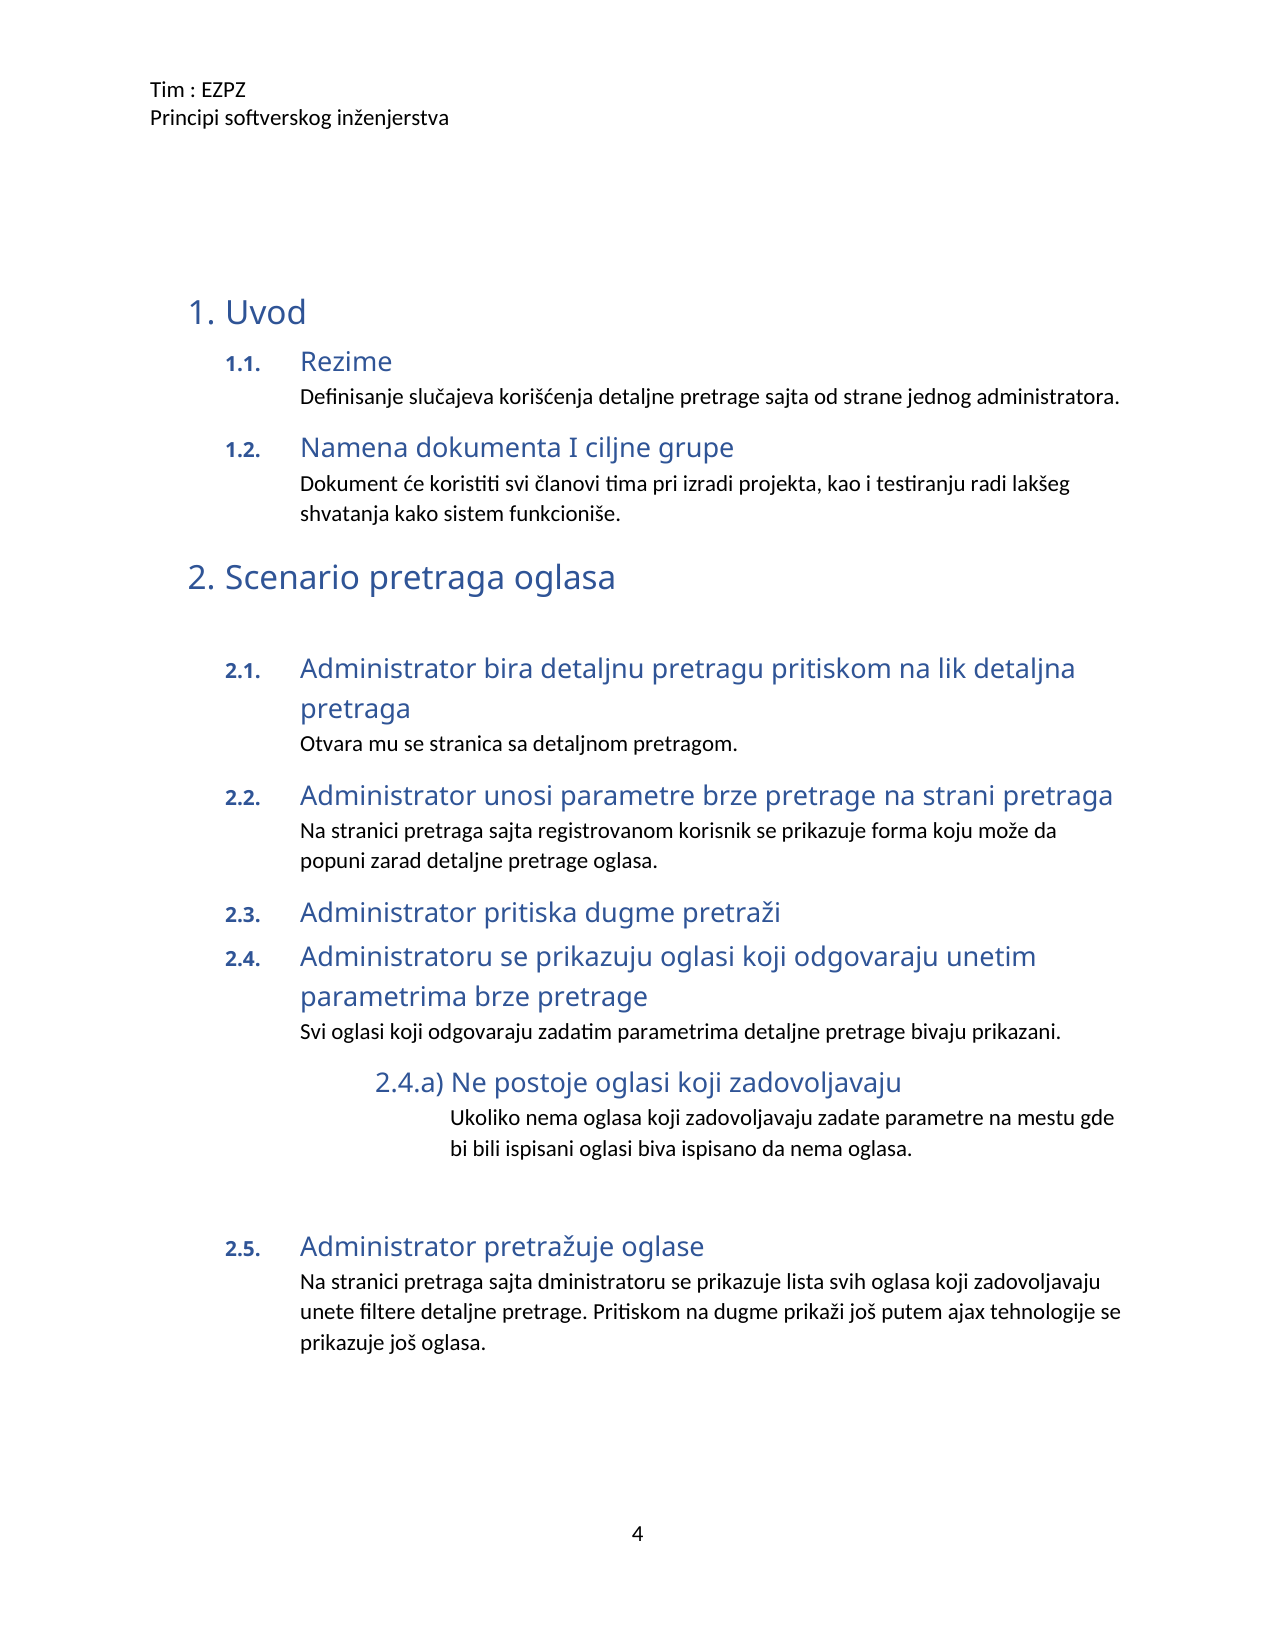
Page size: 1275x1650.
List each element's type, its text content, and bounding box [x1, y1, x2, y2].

subtitle Scenario pretraga oglasa [187, 554, 1125, 599]
subtitle 2.4.a) Ne postoje oglasi koji zadovoljavaju [150, 1064, 1125, 1101]
subtitle Administrator pretražuje oglase [225, 1227, 1125, 1264]
subtitle Administrator pritiska dugme pretraži [225, 893, 1125, 930]
subtitle Namena dokumenta I ciljne grupe [225, 429, 1125, 466]
text Svi oglasi koji odgovaraju zadatim parametrima detaljne pretrage bivaju prikazani. [300, 1017, 1125, 1045]
subtitle Rezime [225, 342, 1125, 379]
subtitle Administrator unosi parametre brze pretrage na strani pretraga [225, 776, 1125, 813]
subtitle Uvod [187, 289, 1125, 334]
subtitle Administratoru se prikazuju oglasi koji odgovaraju unetim parametrima brze pretrage [225, 937, 1125, 1014]
text Ukoliko nema oglasa koji zadovoljavaju zadate parametre na mestu gde bi bili ispisani oglasi biva ispisano da nema oglasa. [450, 1103, 1125, 1162]
subtitle Administrator bira detaljnu pretragu pritiskom na lik detaljna pretraga [225, 650, 1125, 727]
text Na stranici pretraga sajta registrovanom korisnik se prikazuje forma koju može da popuni zarad detaljne pretrage oglasa. [300, 816, 1125, 874]
text Otvara mu se stranica sa detaljnom pretragom. [300, 729, 1125, 758]
text Na stranici pretraga sajta dministratoru se prikazuje lista svih oglasa koji zadovoljavaju unete filtere detaljne pretrage. Pritiskom na dugme prikaži još putem ajax tehnologije se prikazuje još oglasa. [300, 1267, 1125, 1356]
text Dokument će koristiti svi članovi tima pri izradi projekta, kao i testiranju radi lakšeg shvatanja kako sistem funkcioniše. [300, 469, 1125, 527]
text Definisanje slučajeva korišćenja detaljne pretrage sajta od strane jednog administratora. [300, 382, 1125, 410]
